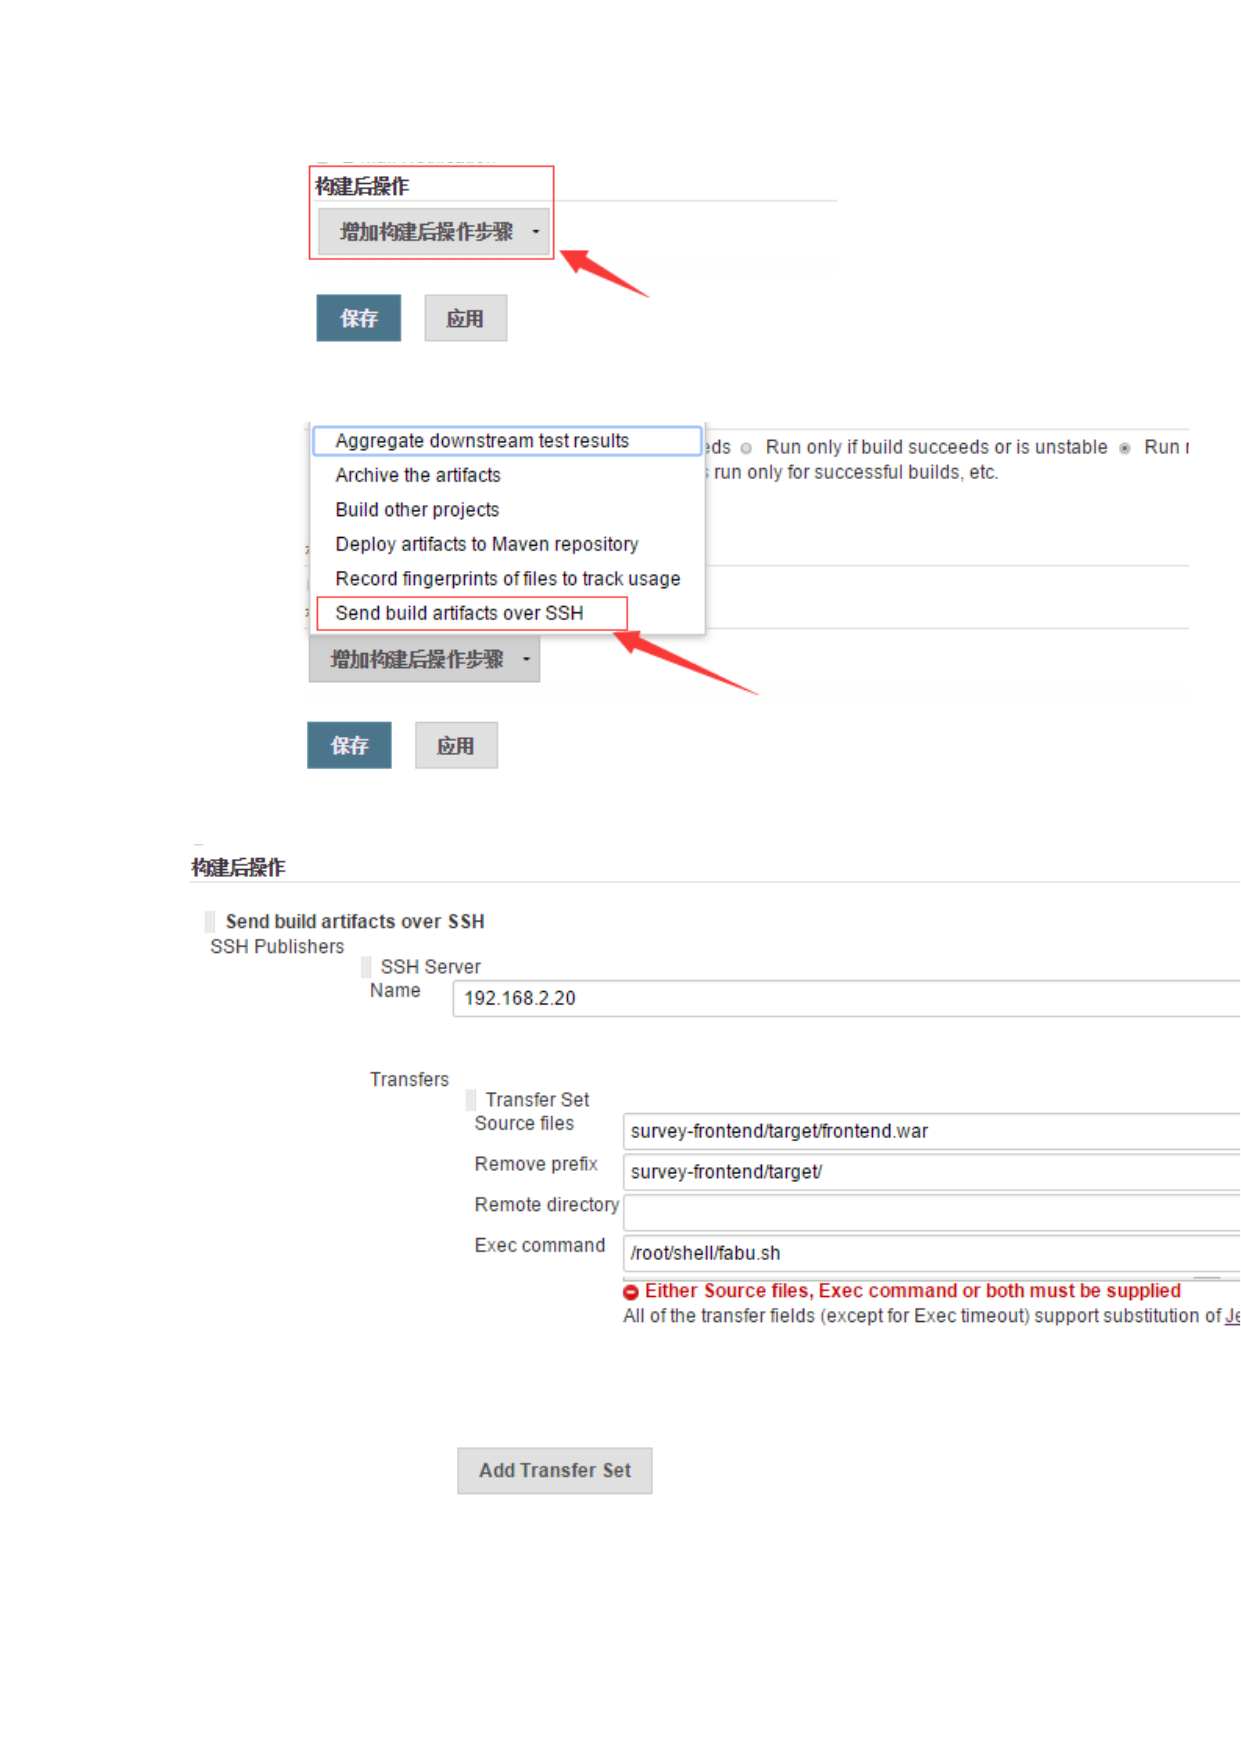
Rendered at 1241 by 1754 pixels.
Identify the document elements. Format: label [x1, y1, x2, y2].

picture [187, 422, 1189, 791]
picture [187, 844, 1241, 1529]
picture [187, 162, 838, 389]
